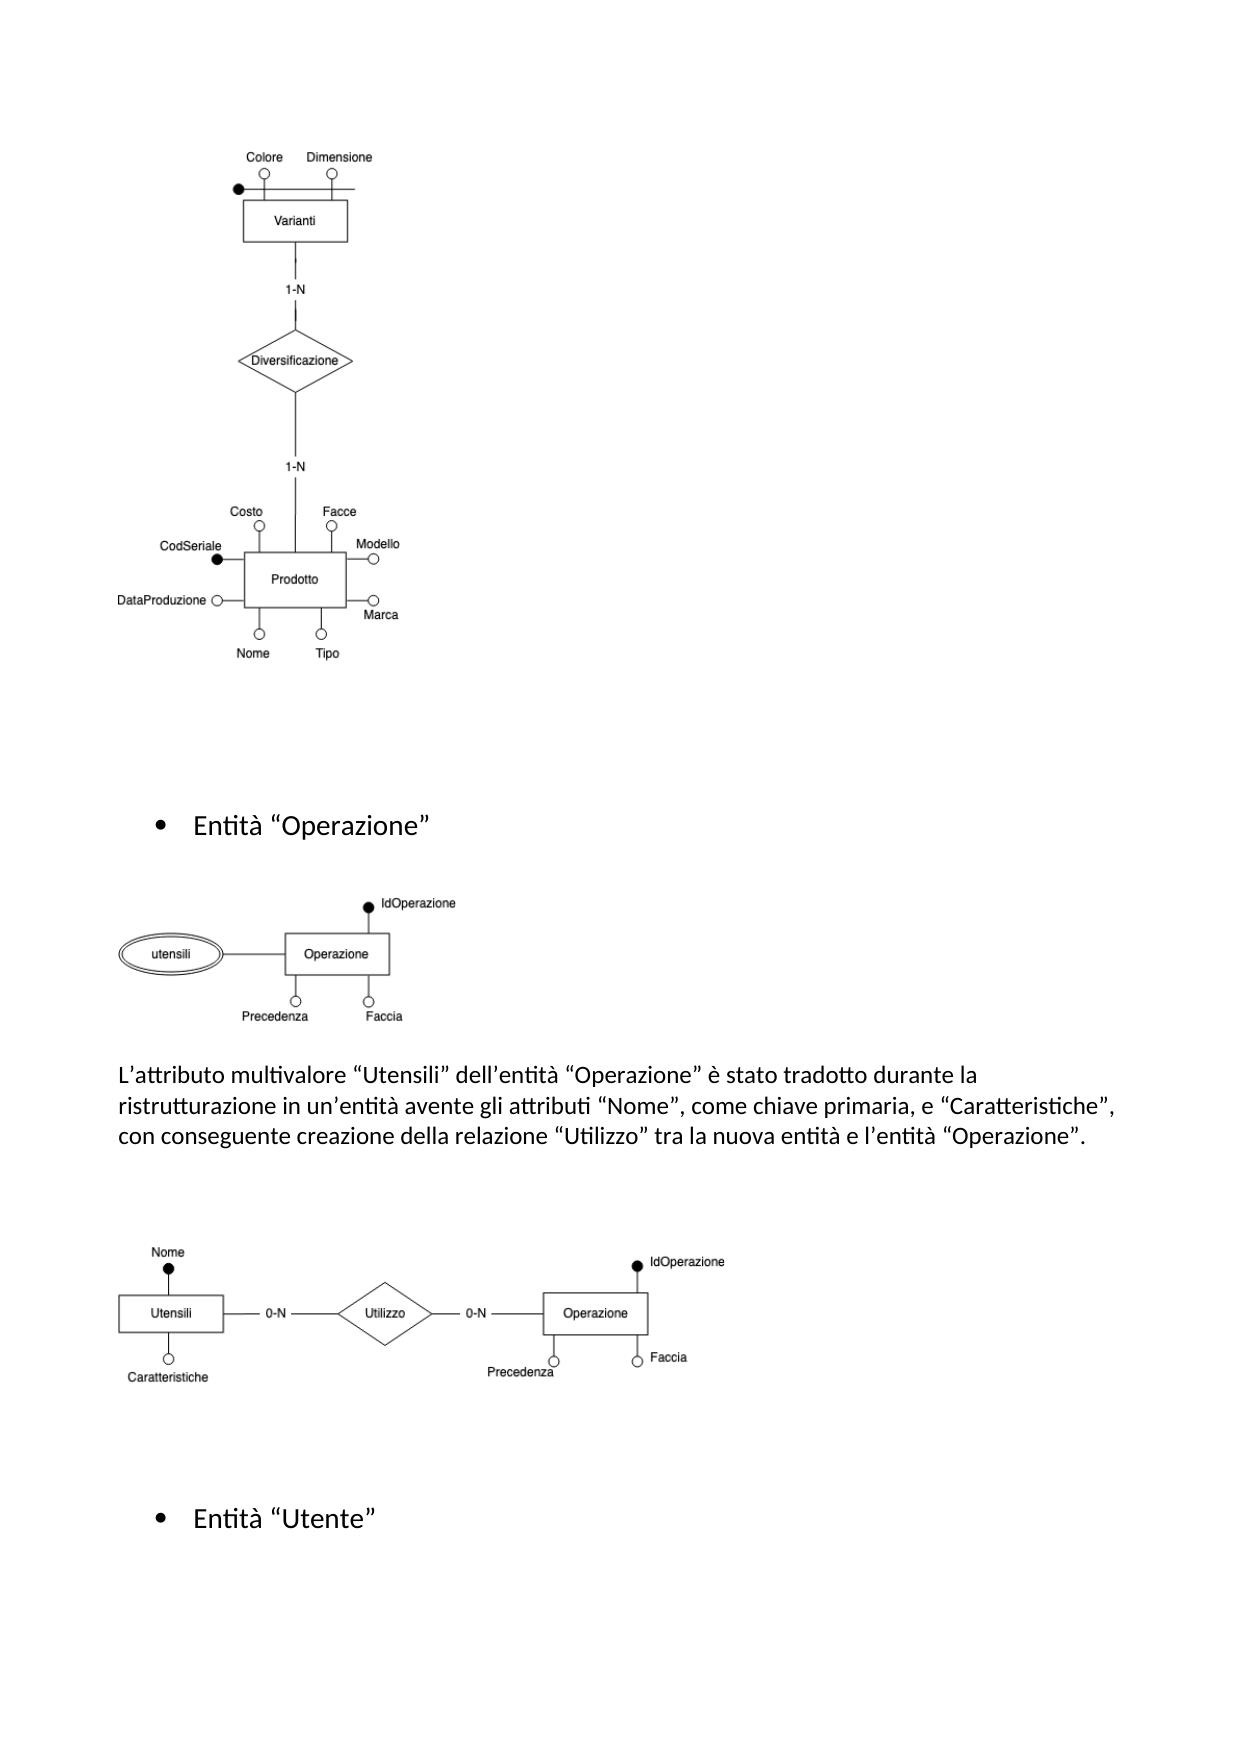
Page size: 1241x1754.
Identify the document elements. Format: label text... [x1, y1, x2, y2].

list Entità “Operazione” [156, 807, 1122, 843]
picture [118, 893, 456, 1029]
picture [118, 1242, 725, 1389]
list Entità “Utente” [156, 1501, 1122, 1536]
picture [118, 147, 404, 665]
text L’attributo multivalore “Utensili” dell’entità “Operazione” è stato tradotto durante la ristrutturazione in un’entità avente gli attributi “Nome”, come chiave primaria, e “Caratteristiche”, con conseguente creazione della relazione “Utilizzo” tra la nuova entità e l’entità “Operazione”. [118, 1059, 1122, 1151]
